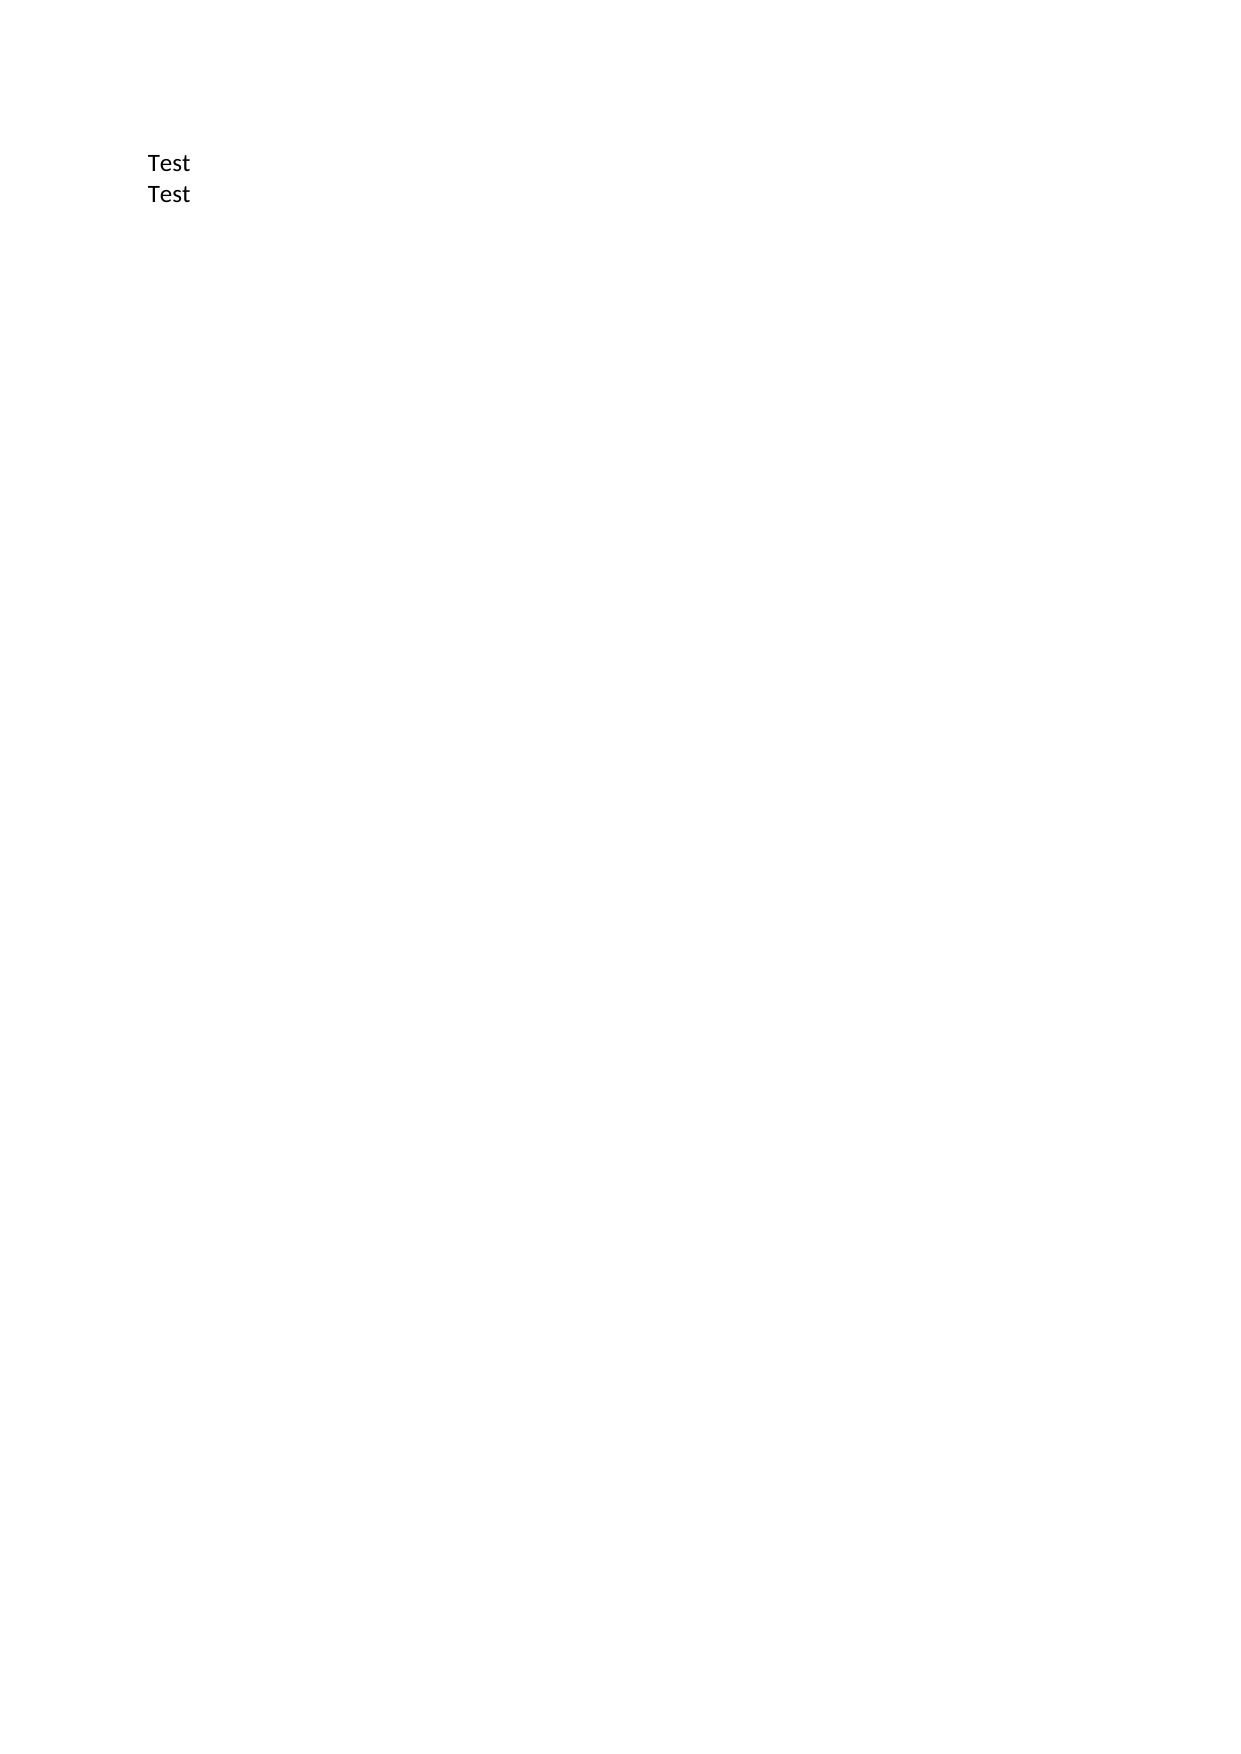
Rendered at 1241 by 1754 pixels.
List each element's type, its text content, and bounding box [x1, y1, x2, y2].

text Test [148, 178, 1093, 209]
text Test [148, 148, 1093, 178]
